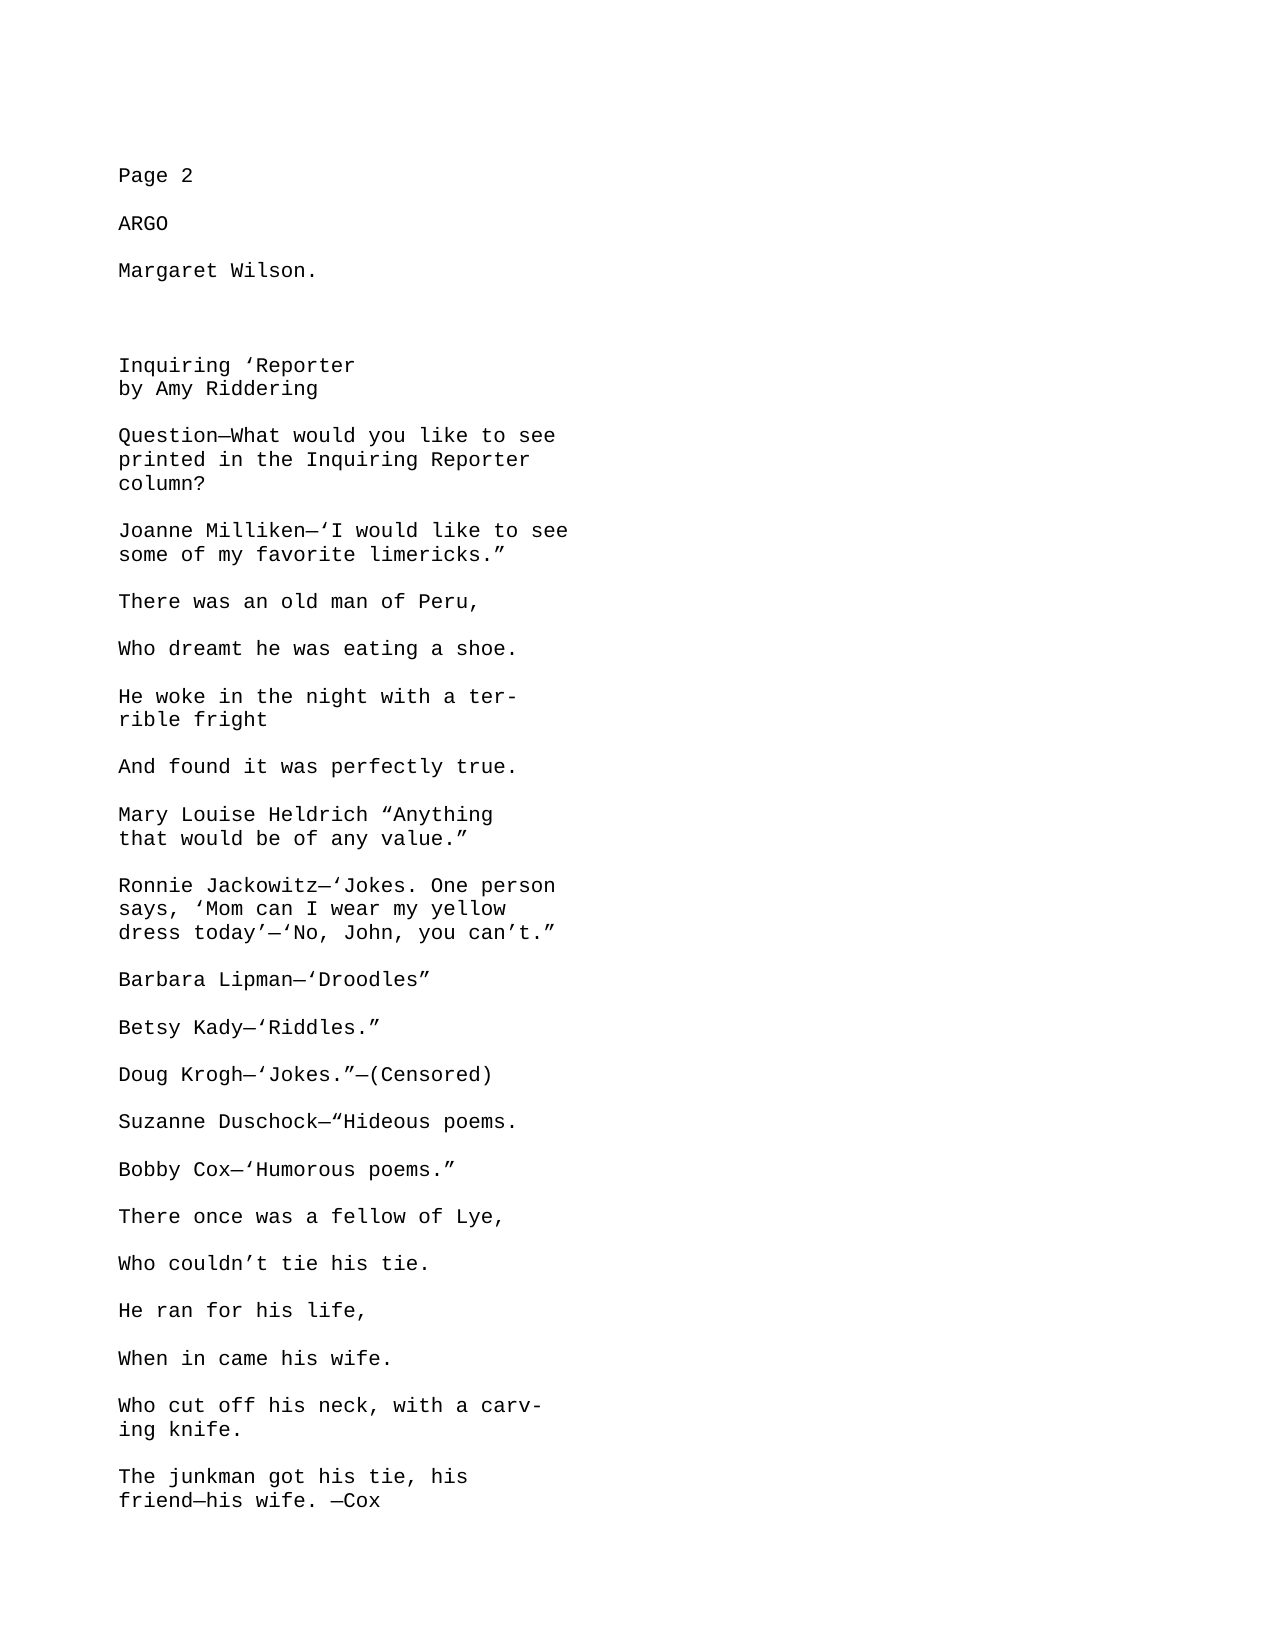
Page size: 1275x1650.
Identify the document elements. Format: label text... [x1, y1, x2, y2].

text Margaret Wilson. [118, 260, 1157, 284]
text Suzanne Duschock—“Hideous poems. [118, 1111, 1157, 1135]
text Betsy Kady—‘Riddles.” [118, 1017, 1157, 1040]
text And found it was perfectly true. [118, 757, 1157, 780]
text Doug Krogh—‘Jokes.”—(Censored) [118, 1064, 1157, 1088]
text ARGO [118, 213, 1157, 236]
text The junkman got his tie, his [118, 1466, 1157, 1489]
text Bobby Cox—‘Humorous poems.” [118, 1158, 1157, 1182]
text He woke in the night with a ter- [118, 686, 1157, 709]
text Who couldn’t tie his tie. [118, 1253, 1157, 1277]
text There was an old man of Peru, [118, 591, 1157, 615]
text When in came his wife. [118, 1348, 1157, 1371]
text printed in the Inquiring Reporter [118, 449, 1157, 473]
text Barbara Lipman—‘Droodles” [118, 969, 1157, 993]
text column? [118, 473, 1157, 496]
text Mary Louise Heldrich “Anything [118, 804, 1157, 827]
text rible fright [118, 709, 1157, 733]
text There once was a fellow of Lye, [118, 1206, 1157, 1229]
text Question—What would you like to see [118, 426, 1157, 449]
text Who dreamt he was eating a shoe. [118, 638, 1157, 662]
text ing knife. [118, 1419, 1157, 1442]
text Inquiring ‘Reporter [118, 354, 1157, 378]
text Joanne Milliken—‘I would like to see [118, 520, 1157, 544]
text that would be of any value.” [118, 827, 1157, 851]
text says, ‘Mom can I wear my yellow [118, 898, 1157, 922]
text He ran for his life, [118, 1300, 1157, 1324]
text dress today’—‘No, John, you can’t.” [118, 922, 1157, 946]
text by Amy Riddering [118, 378, 1157, 402]
text Who cut off his neck, with a carv- [118, 1395, 1157, 1419]
text Ronnie Jackowitz—‘Jokes. One person [118, 875, 1157, 898]
text friend—his wife. —Cox [118, 1489, 1157, 1513]
text Page 2 [118, 165, 1157, 189]
text some of my favorite limericks.” [118, 544, 1157, 567]
